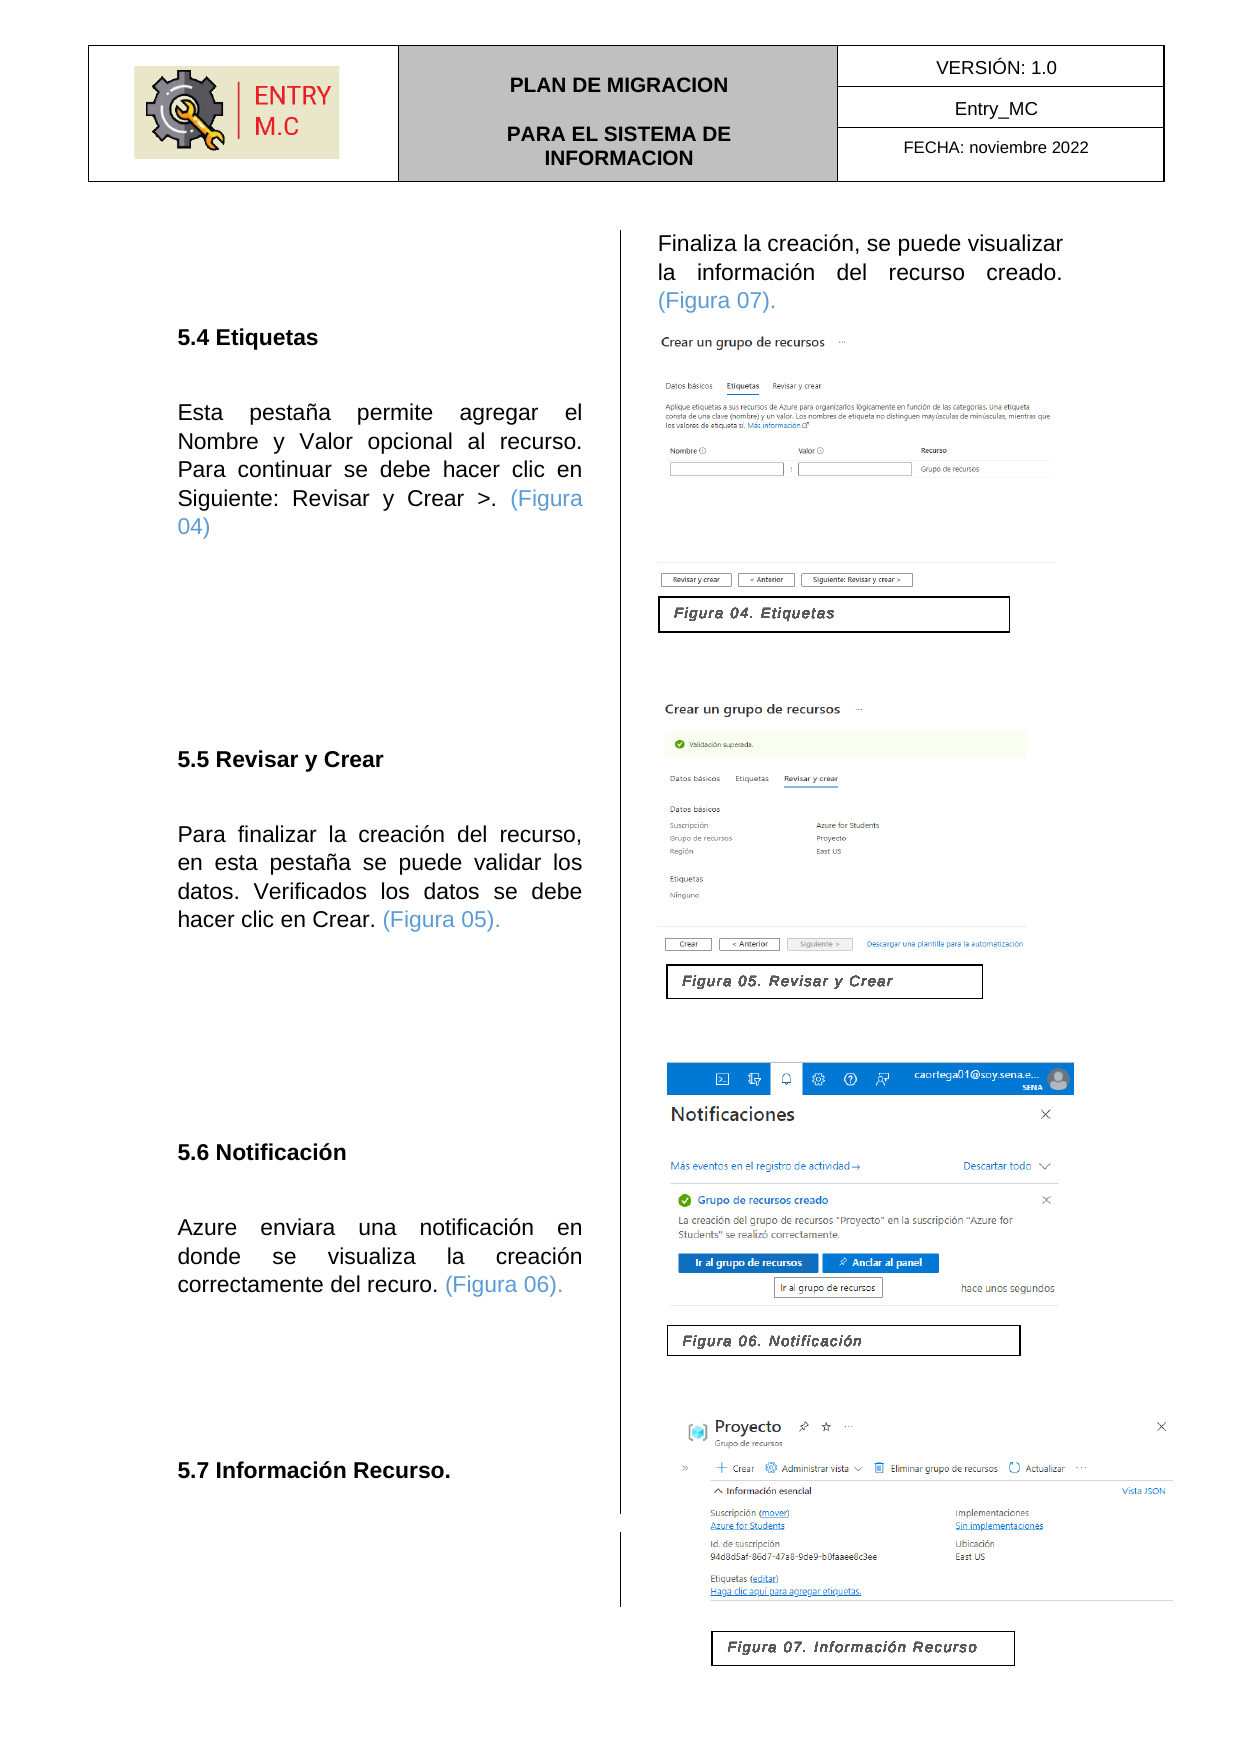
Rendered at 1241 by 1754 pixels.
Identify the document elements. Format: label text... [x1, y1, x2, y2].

text Esta pestaña permite agregar el Nombre y Valor opcional al recurso. Para continuar se debe hacer clic en Siguiente: Revisar y Crear >. (Figura 04) [177, 399, 583, 539]
subtitle 5.6 Notificación [177, 1139, 583, 1165]
text Finaliza la creación, se puede visualizar la información del recurso creado. (Figura 07). [658, 230, 1063, 313]
picture [134, 66, 340, 159]
text Azure enviara una notificación en donde se visualiza la creación correctamente del recuro. (Figura 06). [177, 1214, 583, 1297]
text Para finalizar la creación del recurso, en esta pestaña se puede validar los datos. Verificados los datos se debe hacer clic en Crear. (Figura 05). [177, 821, 583, 933]
subtitle 5.5 Revisar y Crear [177, 746, 583, 772]
picture [657, 701, 1027, 952]
subtitle 5.7 Información Recurso. [177, 1457, 583, 1483]
picture [657, 332, 1056, 589]
picture [667, 1061, 1074, 1306]
picture [676, 1410, 1185, 1602]
subtitle 5.4 Etiquetas [177, 324, 583, 350]
